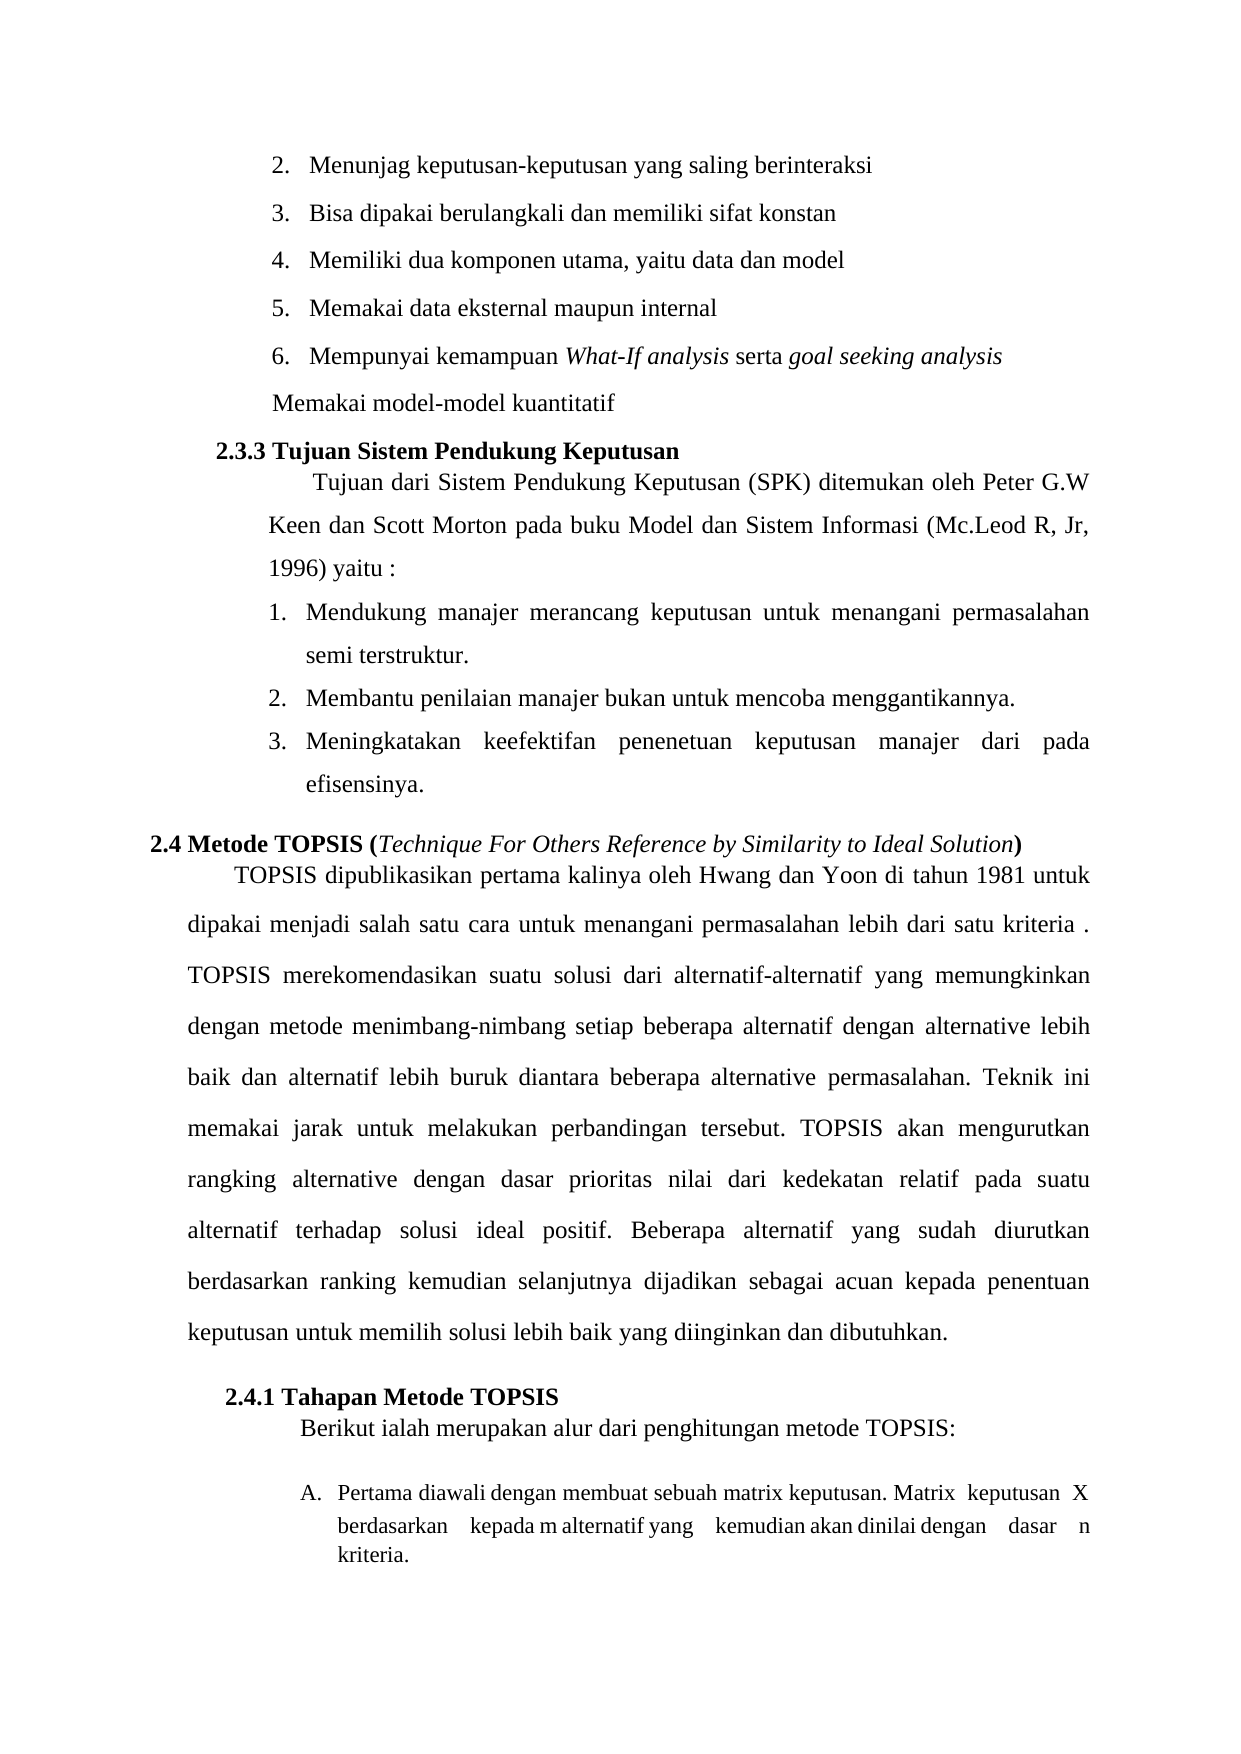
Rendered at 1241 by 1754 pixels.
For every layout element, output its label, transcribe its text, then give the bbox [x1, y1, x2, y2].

list Pertama diawali’dengan membuat sebuah matrix keputusan. Matrix keputusan X berdasarkan kepada’m’alternatif’yang kemudian’akan’dinilai’dengan dasar n kriteria. [300, 1473, 1090, 1568]
text TOPSIS dipublikasikan pertama kalinya oleh Hwang dan Yoon di tahun 1981 untuk dipakai menjadi salah satu cara untuk menangani permasalahan lebih dari satu kriteria . TOPSIS merekomendasikan suatu solusi dari alternatif-alternatif yang memungkinkan dengan metode menimbang-nimbang setiap beberapa alternatif dengan alternative lebih baik dan alternatif lebih buruk diantara beberapa alternative permasalahan. Teknik ini memakai jarak untuk melakukan perbandingan tersebut. TOPSIS akan mengurutkan rangking alternative dengan dasar prioritas nilai dari kedekatan relatif pada suatu alternatif terhadap solusi ideal positif. Beberapa alternatif yang sudah diurutkan berdasarkan ranking kemudian selanjutnya dijadikan sebagai acuan kepada penentuan keputusan untuk memilih solusi lebih baik yang diinginkan dan dibutuhkan. [187, 860, 1090, 1348]
list Tujuan dari Sistem Pendukung Keputusan (SPK) ditemukan oleh Peter G.W Keen dan Scott Morton pada buku Model dan Sistem Informasi (Mc.Leod R, Jr, 1996) yaitu : [268, 467, 1090, 582]
subtitle 2.4 Metode TOPSIS (Technique For Others Reference by Similarity to Ideal Solution) [150, 829, 1090, 858]
list Menunjag keputusan-keputusan yang saling berinteraksi [271, 150, 1090, 179]
text Berikut ialah merupakan alur dari penghitungan metode TOPSIS: [150, 1413, 1090, 1442]
list Memakai data eksternal maupun internal [271, 293, 1090, 322]
subtitle 2.3.3 Tujuan Sistem Pendukung Keputusan [216, 436, 1090, 465]
list Mendukung manajer merancang keputusan untuk menangani permasalahan semi terstruktur. [268, 597, 1090, 668]
subtitle 2.4.1 Tahapan Metode TOPSIS [150, 1382, 1090, 1411]
list Membantu penilaian manajer bukan untuk mencoba menggantikannya. [268, 683, 1090, 712]
list Mempunyai kemampuan What-If analysis serta goal seeking analysis [271, 341, 1090, 369]
text Memakai model-model kuantitatif [272, 388, 1090, 417]
list Bisa dipakai berulangkali dan memiliki sifat konstan [271, 198, 1090, 226]
list Meningkatakan keefektifan penenetuan keputusan manajer dari pada efisensinya. [268, 726, 1090, 798]
list Memiliki dua komponen utama, yaitu data dan model [271, 245, 1090, 274]
